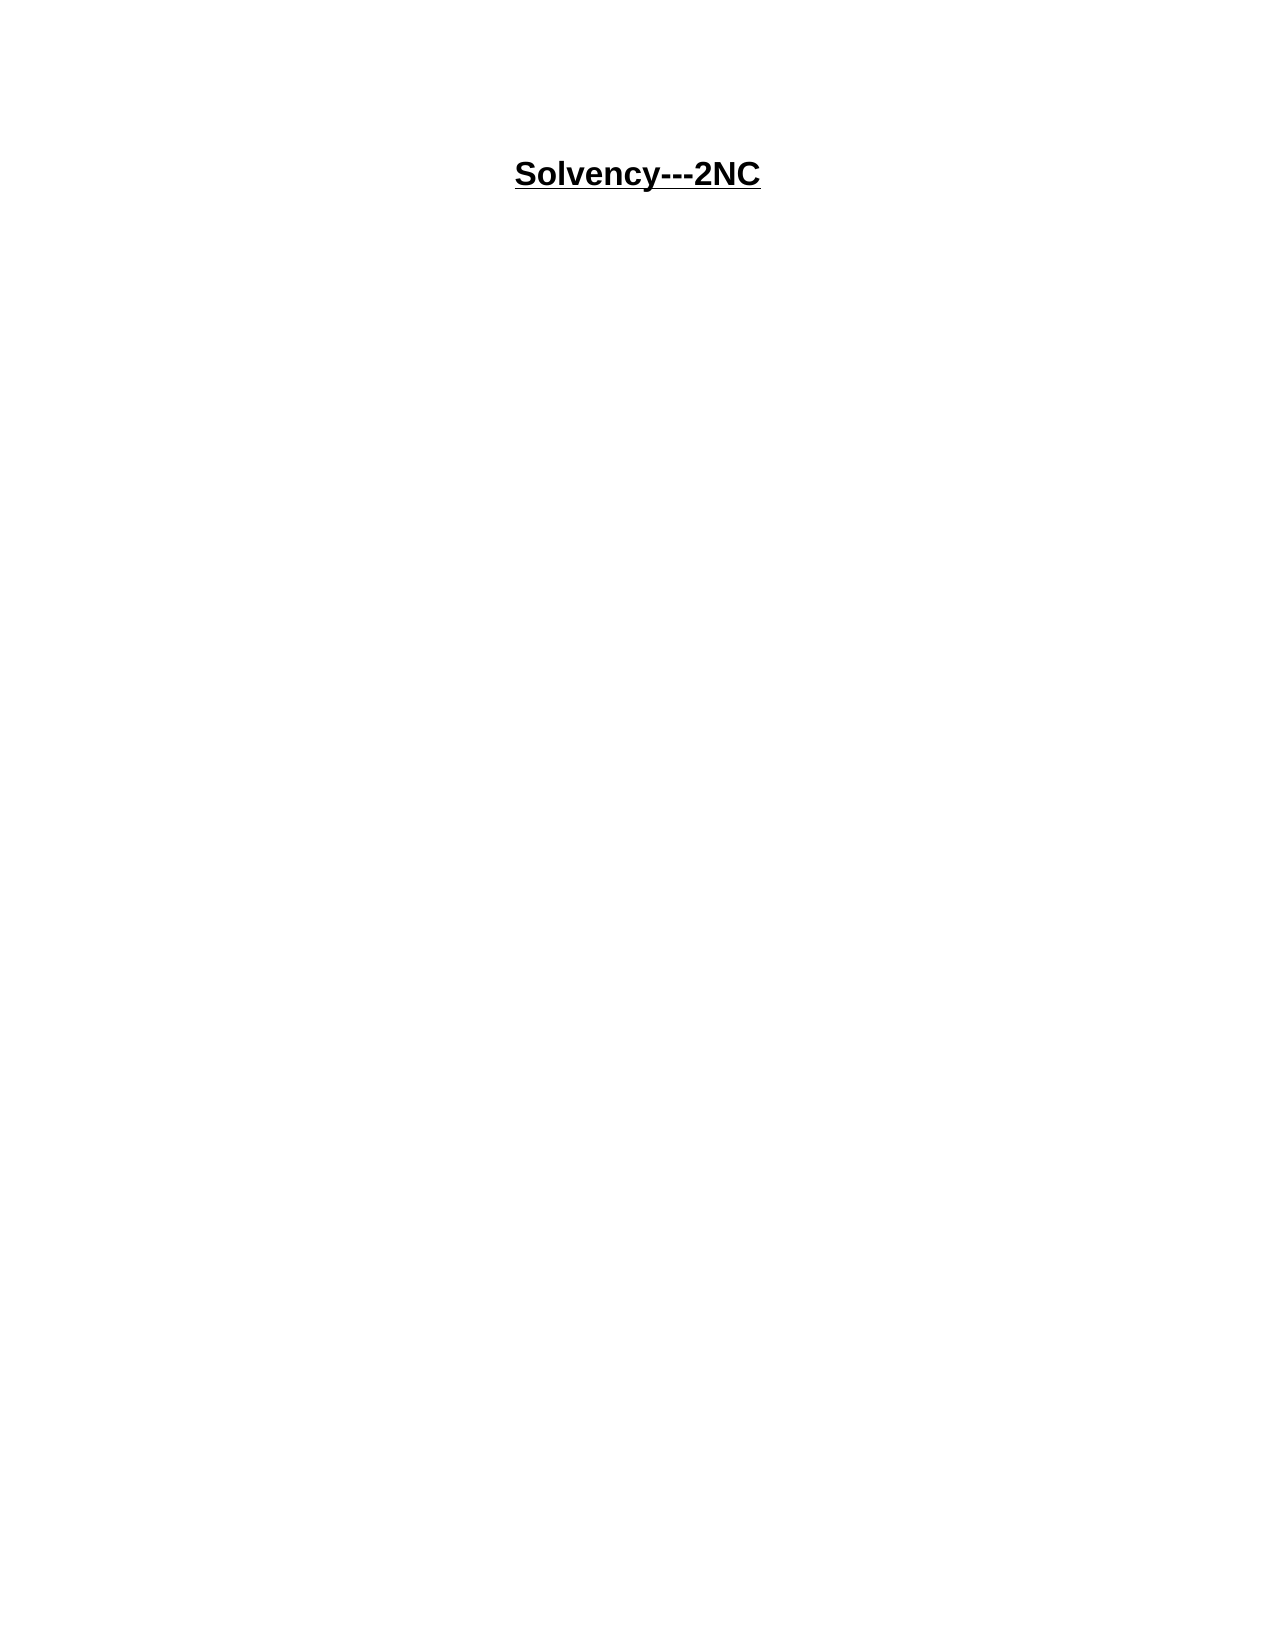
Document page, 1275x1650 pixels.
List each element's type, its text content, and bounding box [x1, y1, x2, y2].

subtitle Solvency---2NC [150, 154, 1125, 193]
